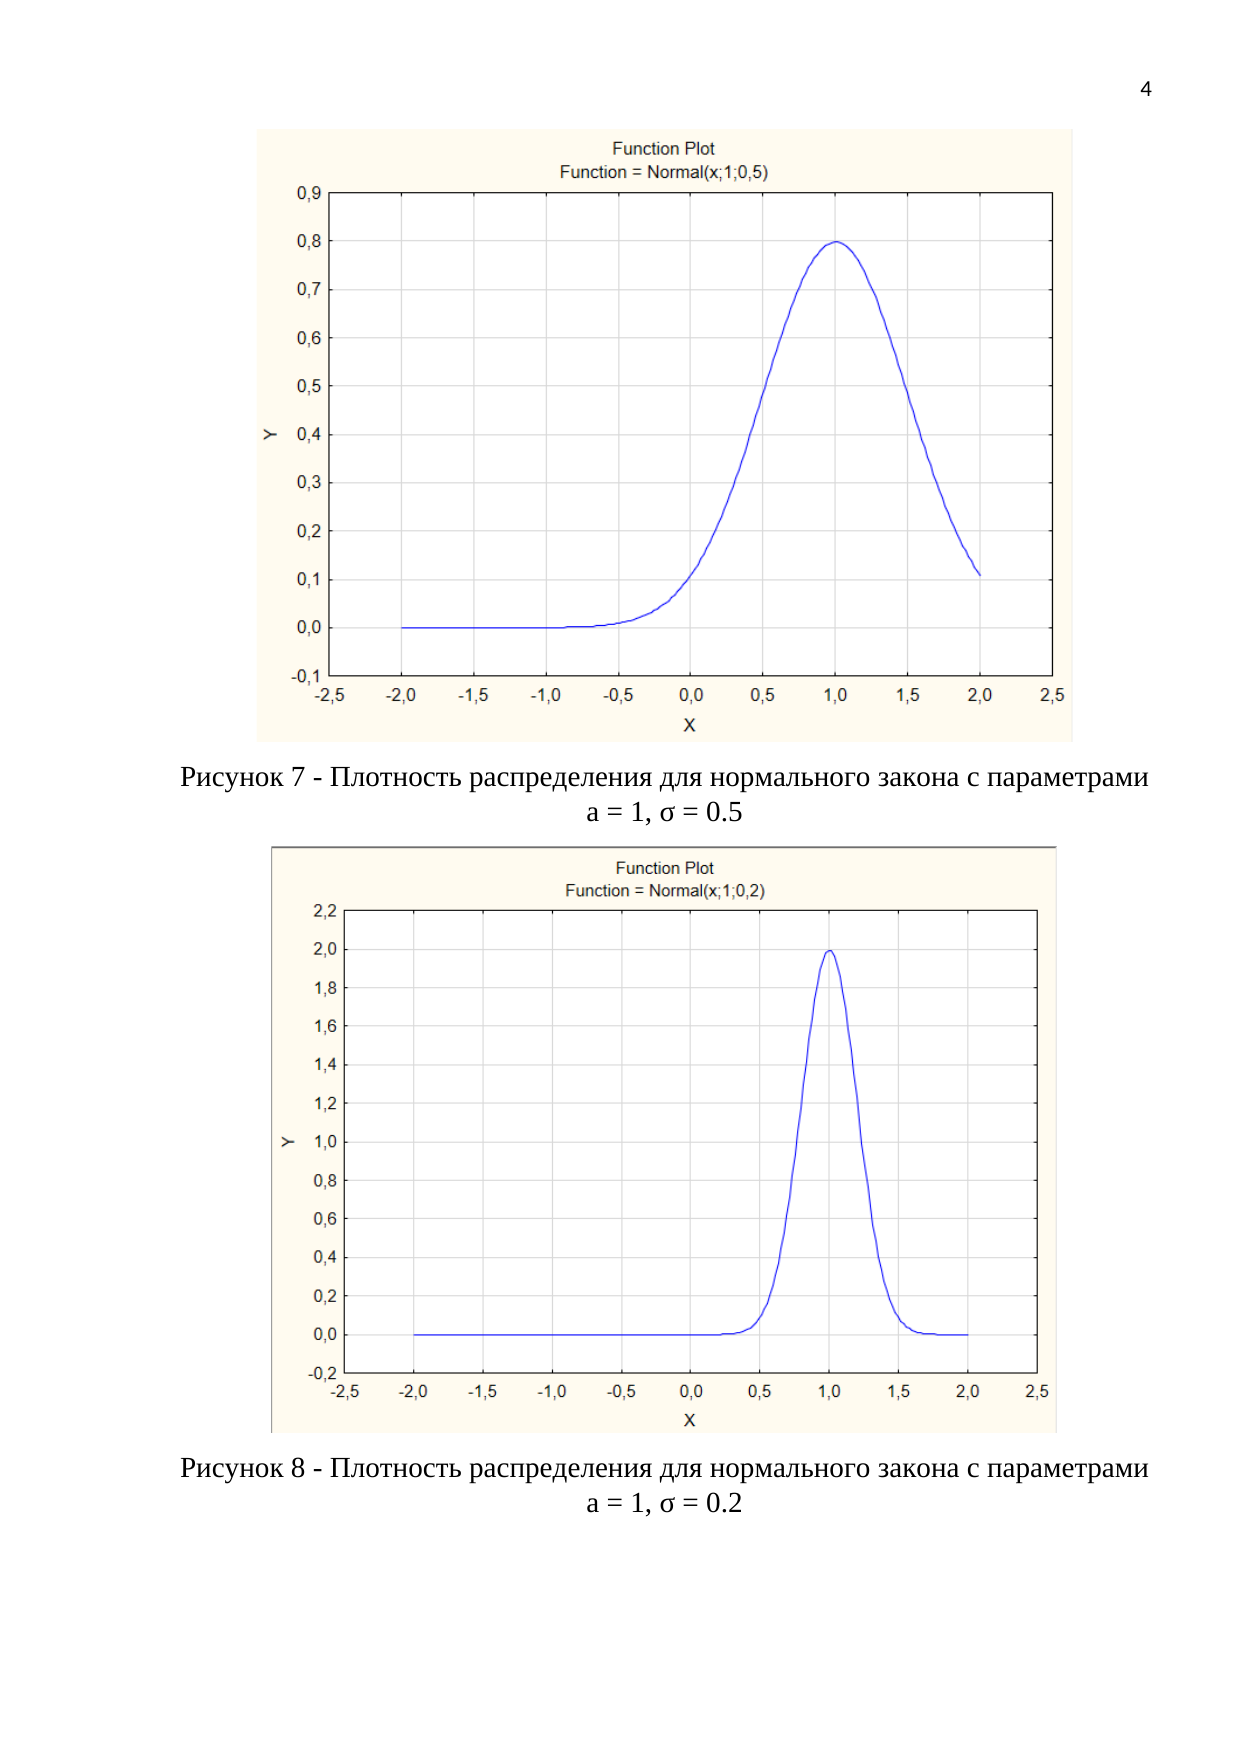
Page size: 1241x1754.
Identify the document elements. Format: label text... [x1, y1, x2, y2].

text Рисунок 7 - Плотность распределения для нормального закона с параметрами a = 1, σ = 0.5 [177, 759, 1152, 828]
picture [256, 129, 1073, 742]
text Рисунок 8 - Плотность распределения для нормального закона с параметрами a = 1, σ = 0.2 [177, 1450, 1152, 1519]
picture [271, 846, 1058, 1433]
